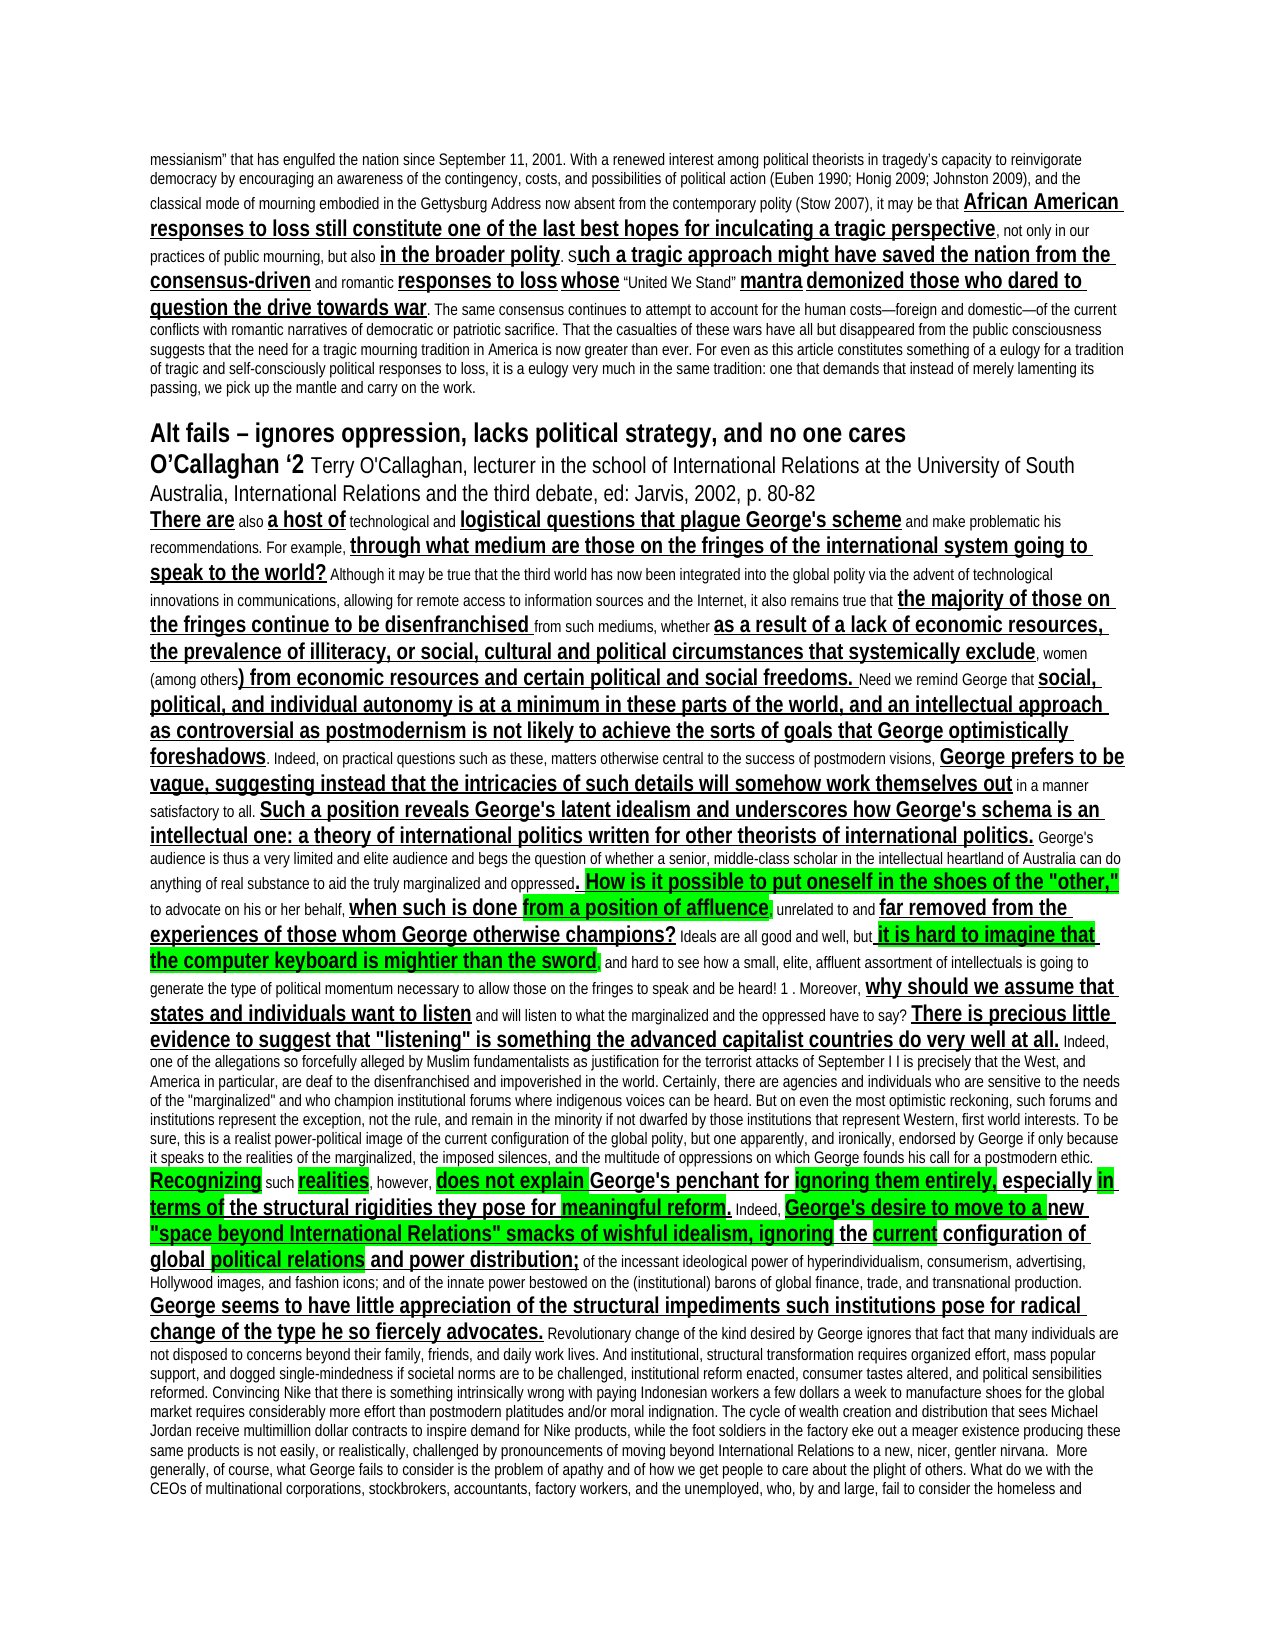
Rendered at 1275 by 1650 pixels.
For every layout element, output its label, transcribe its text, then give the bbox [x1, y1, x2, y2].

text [150, 506, 1125, 1498]
text O’Callaghan ‘2 Terry O'Callaghan, lecturer in the school of International Relations at the University of South Australia, International Relations and the third debate, ed: Jarvis, 2002, p. 80-82 [150, 449, 1125, 506]
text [150, 150, 1125, 397]
subtitle Alt fails – ignores oppression, lacks political strategy, and no one cares [150, 418, 1125, 449]
